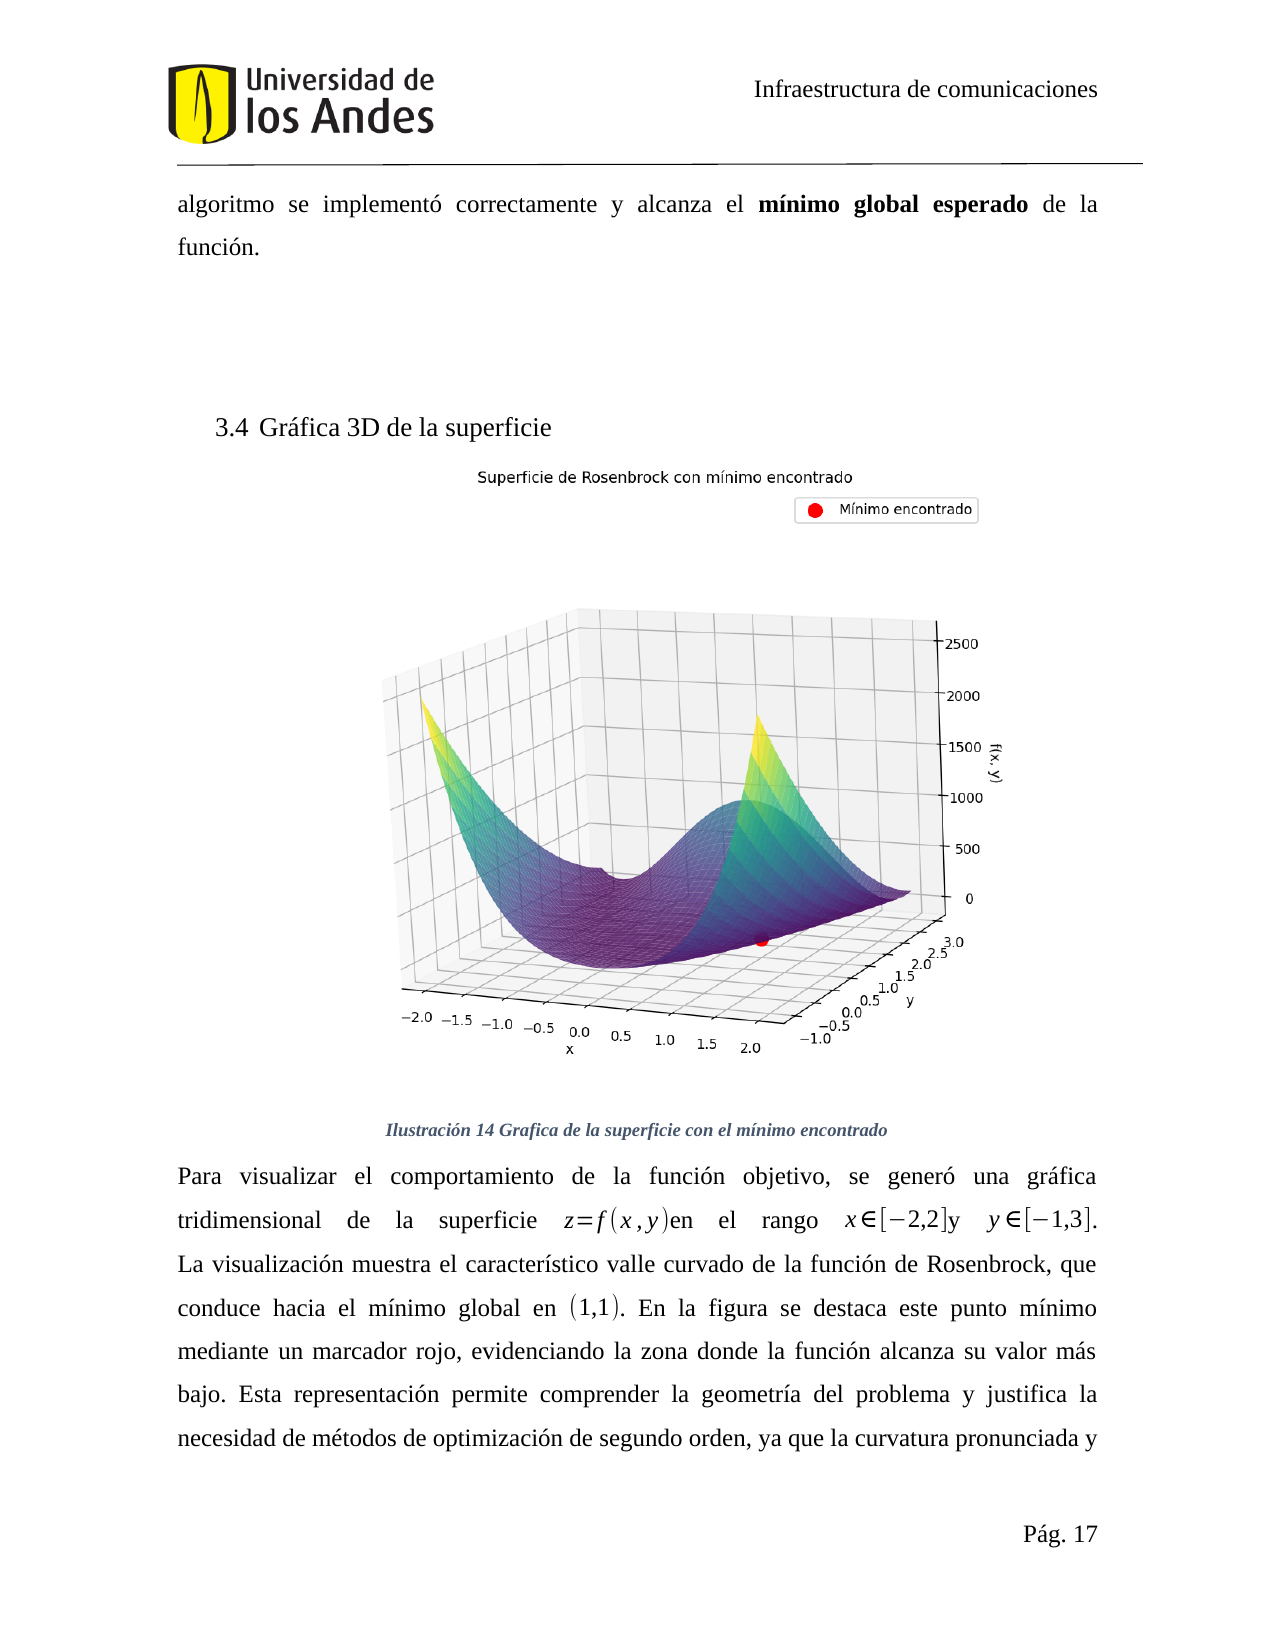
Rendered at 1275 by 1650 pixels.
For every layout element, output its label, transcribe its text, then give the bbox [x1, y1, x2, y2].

subtitle Gráfica 3D de la superficie [215, 411, 1098, 442]
text Ilustración 14 Grafica de la superficie con el mínimo encontrado [177, 1119, 1098, 1141]
picture [177, 458, 1098, 1088]
picture [140, 59, 464, 151]
